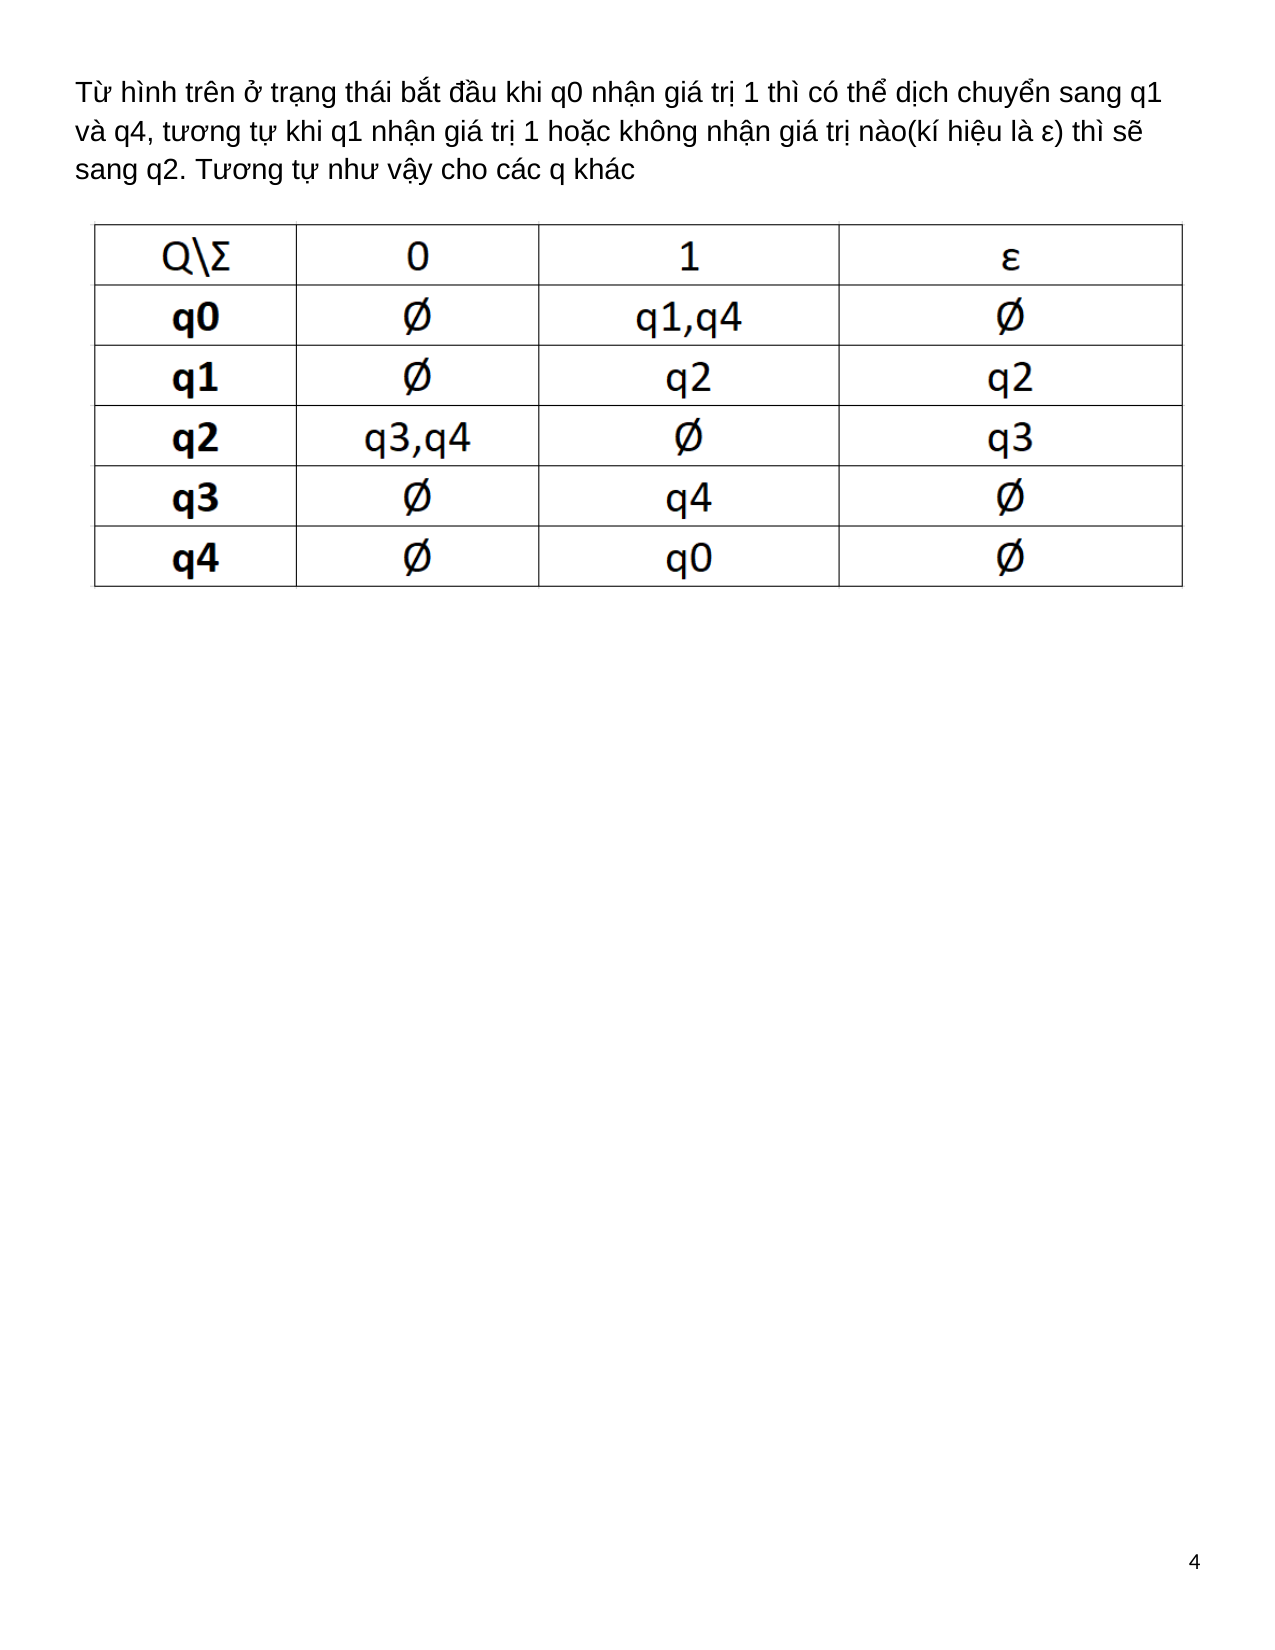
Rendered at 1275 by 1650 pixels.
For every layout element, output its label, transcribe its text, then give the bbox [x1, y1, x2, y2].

text Từ hình trên ở trạng thái bắt đầu khi q0 nhận giá trị 1 thì có thể dịch chuyển sang q1 và q4, tương tự khi q1 nhận giá trị 1 hoặc không nhận giá trị nào(kí hiệu là ε) thì sẽ sang q2. Tương tự như vậy cho các q khác Một chuỗi sẽ được chấp nhận bởi NFAε nếu tồn tại một đường đi từ trạng thái bắt đầu đến một trạng thái kết thúc sao cho khi đọc các ký tự trong chuỗi đó và di chuyển qua các trạng thái theo hàm chuyển trạng thái(δ) thì kết thúc ở trạng thái kết thúc. Các ký tự trong chuỗi được đọc từ trái sang phải và NFAε có thể sử dụng epsilon-điều kiện để chuyển đổi trạng thái. Ví dụ 1: [75, 75, 1200, 218]
picture [90, 221, 1185, 589]
